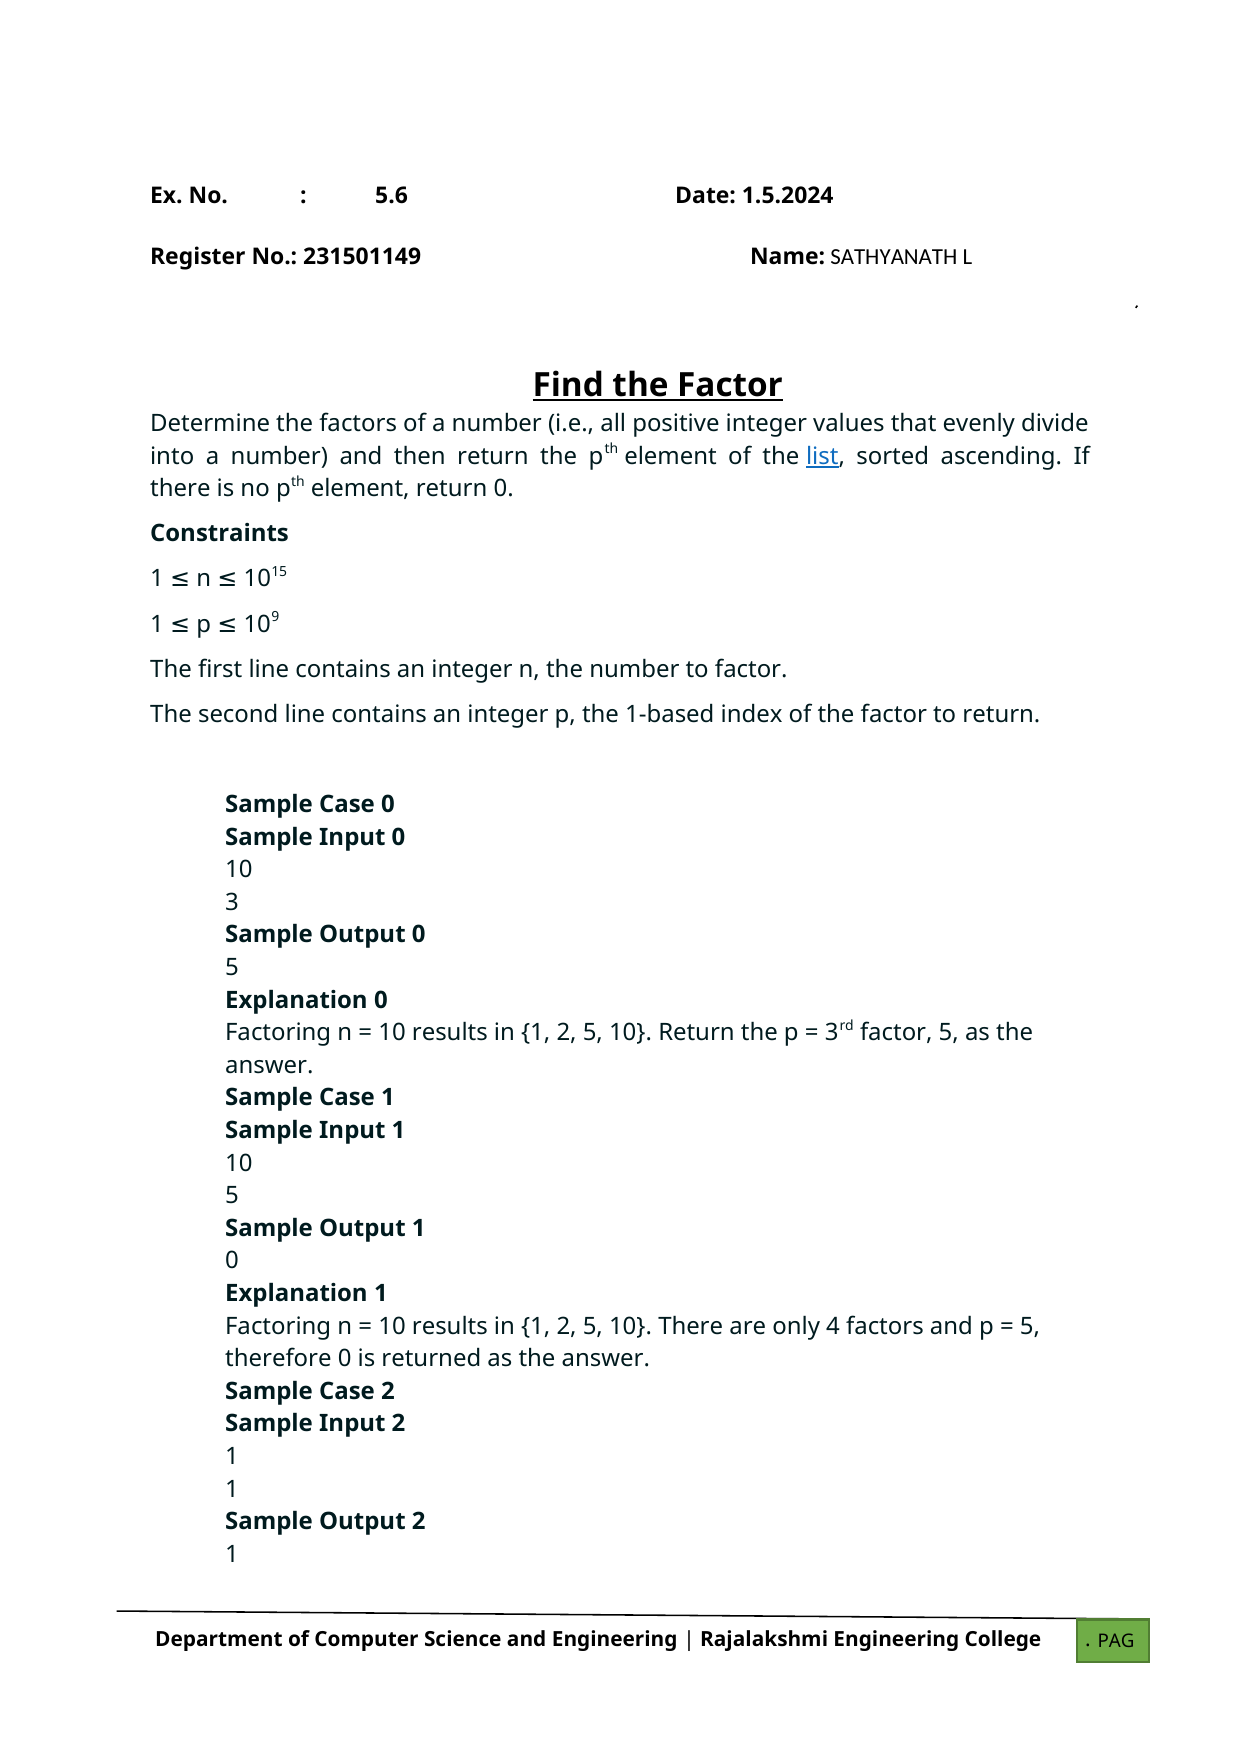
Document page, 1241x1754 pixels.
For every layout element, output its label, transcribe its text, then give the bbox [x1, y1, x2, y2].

text 10 [225, 1145, 1090, 1178]
text Sample Case 2 [225, 1374, 1090, 1406]
text The second line contains an integer p, the 1-based index of the factor to return. [150, 697, 1090, 729]
text 1 [225, 1537, 1090, 1569]
text Explanation 1 [225, 1276, 1090, 1308]
text Sample Input 1 [225, 1113, 1090, 1145]
text Sample Case 1 [225, 1080, 1090, 1113]
text Explanation 0 [225, 982, 1090, 1015]
text Register No.: 231501149 Name: SATHYANATH L [150, 239, 1090, 271]
text Factoring n = 10 results in {1, 2, 5, 10}. There are only 4 factors and p = 5, therefore 0 is returned as the answer. [225, 1308, 1090, 1374]
text 1 [225, 1471, 1090, 1504]
text Determine the factors of a number (i.e., all positive integer values that evenly divide into a number) and then return the pth element of the list, sorted ascending. If there is no pth element, return 0. [150, 406, 1090, 504]
text Ex. No. : 5.6 Date: 1.5.2024 [150, 179, 1090, 210]
text 0 [225, 1243, 1090, 1276]
text Constraints [150, 516, 1090, 549]
text Sample Output 2 [225, 1504, 1090, 1537]
text 5 [225, 1178, 1090, 1211]
text Sample Input 0 [225, 819, 1090, 852]
text Sample Input 2 [225, 1406, 1090, 1439]
text The first line contains an integer n, the number to factor. [150, 651, 1090, 684]
text 1 ≤ p ≤ 109 [150, 606, 1090, 639]
text Sample Output 1 [225, 1211, 1090, 1243]
text Sample Output 0 [225, 917, 1090, 950]
text 5 [225, 950, 1090, 982]
text Find the Factor [225, 360, 1090, 406]
text 3 [225, 884, 1090, 917]
text 1 ≤ n ≤ 1015 [150, 561, 1090, 594]
text 10 [225, 852, 1090, 884]
text Sample Case 0 [225, 787, 1090, 819]
text Factoring n = 10 results in {1, 2, 5, 10}. Return the p = 3rd factor, 5, as the answer. [225, 1015, 1090, 1080]
text 1 [225, 1439, 1090, 1471]
